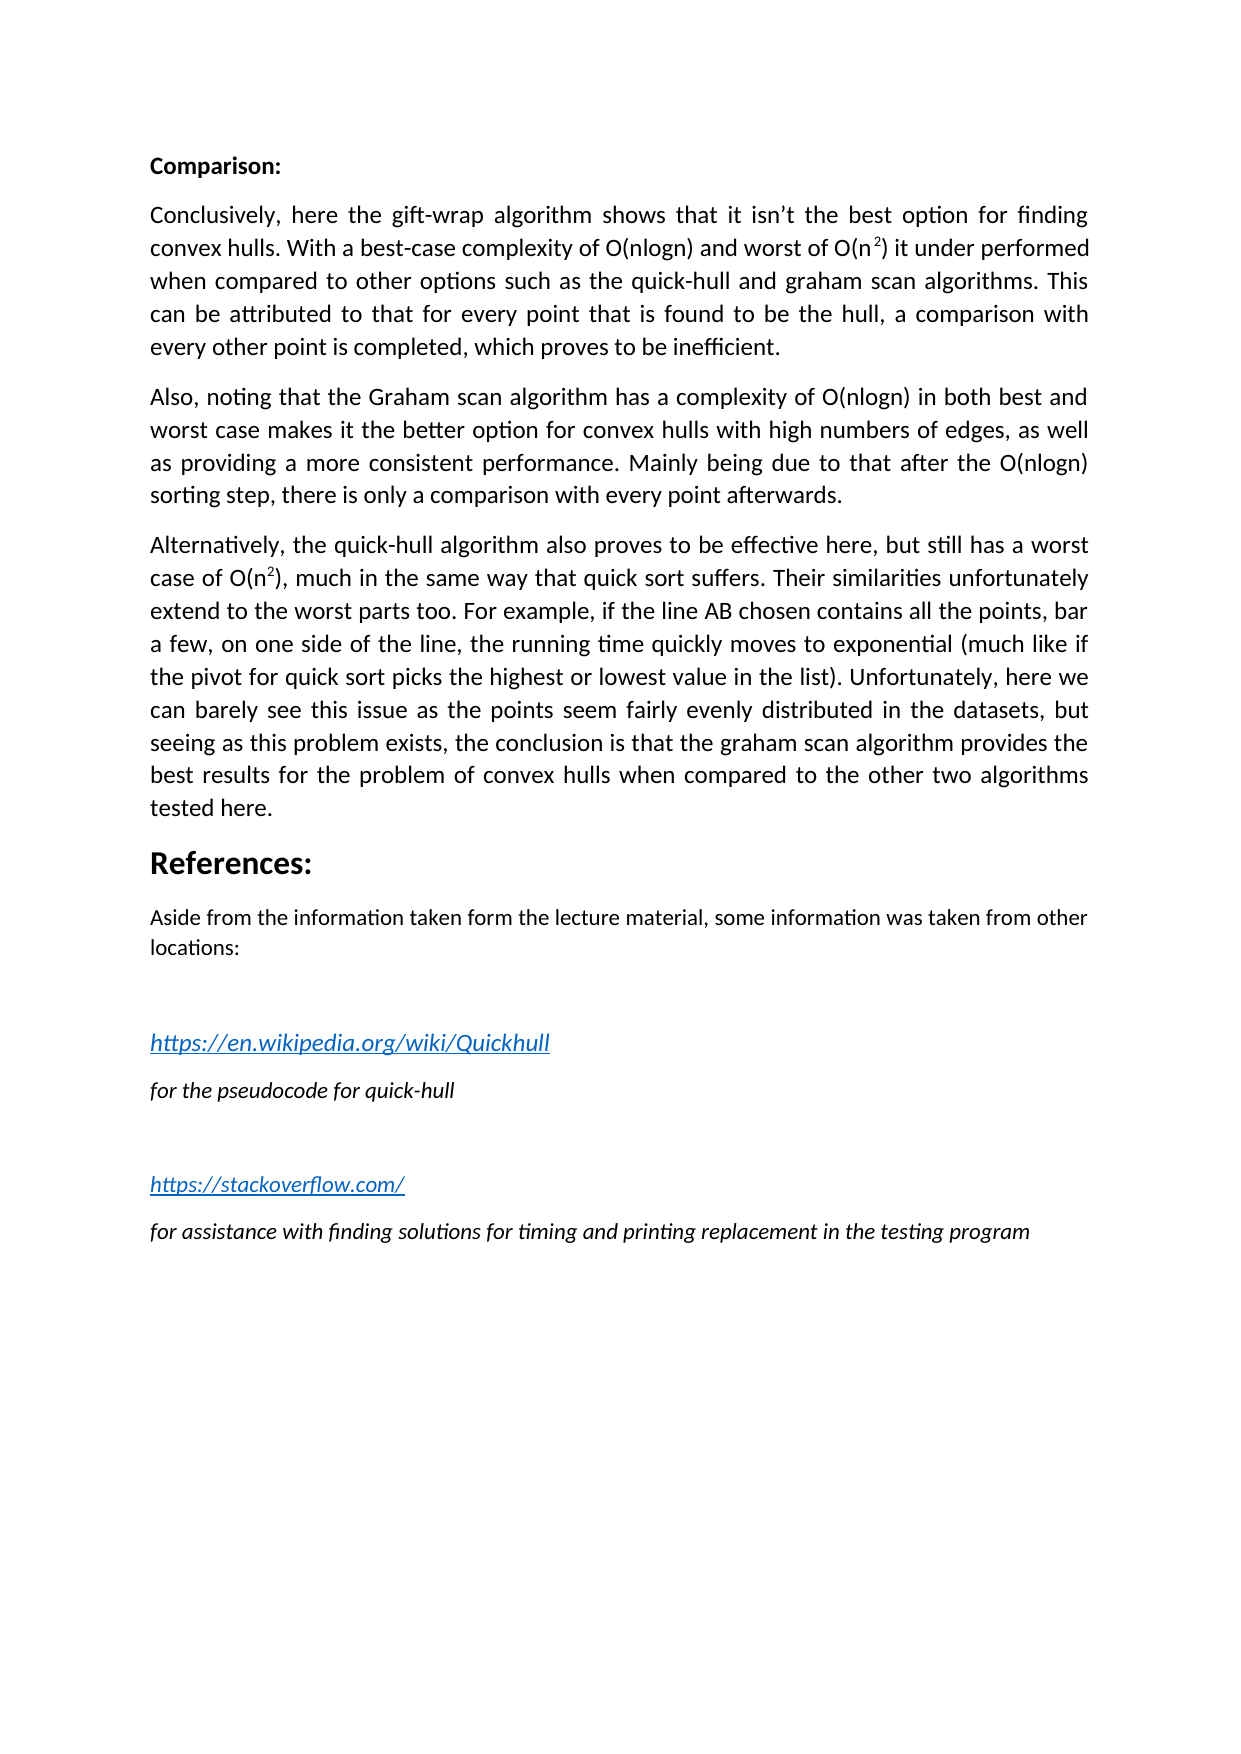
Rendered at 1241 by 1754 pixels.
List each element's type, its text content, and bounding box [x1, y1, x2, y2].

text Conclusively, here the gift-wrap algorithm shows that it isn’t the best option for finding convex hulls. With a best-case complexity of O(nlogn) and worst of O(n2) it under performed when compared to other options such as the quick-hull and graham scan algorithms. This can be attributed to that for every point that is found to be the hull, a comparison with every other point is completed, which proves to be inefficient. [150, 199, 1090, 362]
text Comparison: [150, 150, 1090, 181]
text References: [150, 842, 1090, 883]
text Also, noting that the Graham scan algorithm has a complexity of O(nlogn) in both best and worst case makes it the better option for convex hulls with high numbers of edges, as well as providing a more consistent performance. Mainly being due to that after the O(nlogn) sorting step, there is only a comparison with every point afterwards. [150, 381, 1090, 510]
text Alternatively, the quick-hull algorithm also proves to be effective here, but still has a worst case of O(n2), much in the same way that quick sort suffers. Their similarities unfortunately extend to the worst parts too. For example, if the line AB chosen contains all the points, bar a few, on one side of the line, the running time quickly moves to exponential (much like if the pivot for quick sort picks the highest or lowest value in the list). Unfortunately, here we can barely see this issue as the points seem fairly evenly distributed in the datasets, but seeing as this problem exists, the conclusion is that the graham scan algorithm provides the best results for the problem of convex hulls when compared to the other two algorithms tested here. [150, 529, 1090, 823]
text Aside from the information taken form the lecture material, some information was taken from other locations: [150, 903, 1090, 961]
text https://stackoverflow.com/ [150, 1170, 1090, 1198]
text for the pseudocode for quick-hull [150, 1076, 1090, 1104]
text for assistance with finding solutions for timing and printing replacement in the testing program [150, 1217, 1090, 1245]
text https://en.wikipedia.org/wiki/Quickhull [150, 1027, 1090, 1057]
